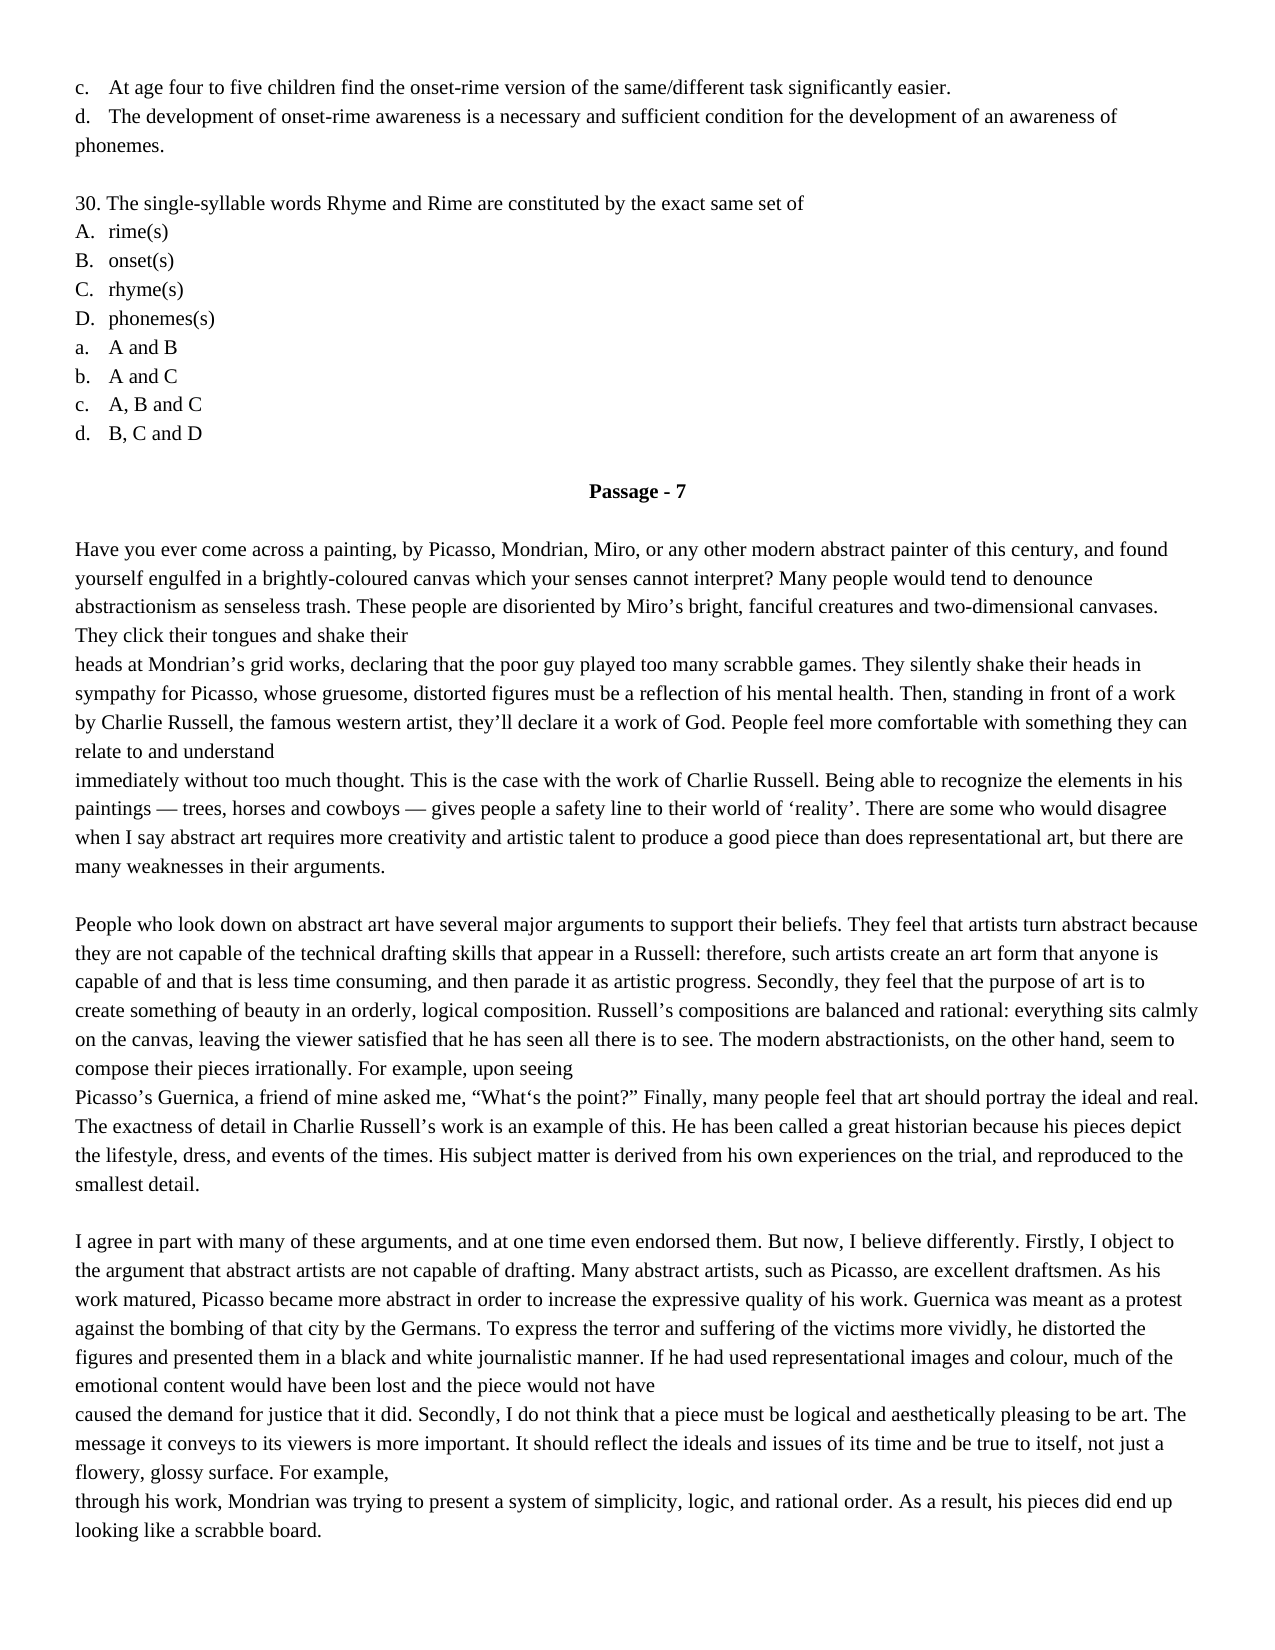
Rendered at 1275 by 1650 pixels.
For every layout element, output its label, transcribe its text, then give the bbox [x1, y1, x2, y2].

text heads at Mondrian’s grid works, declaring that the poor guy played too many scrabble games. They silently shake their heads in sympathy for Picasso, whose gruesome, distorted figures must be a reflection of his mental health. Then, standing in front of a work by Charlie Russell, the famous western artist, they’ll declare it a work of God. People feel more comfortable with something they can relate to and understand [75, 652, 1200, 763]
text Have you ever come across a painting, by Picasso, Mondrian, Miro, or any other modern abstract painter of this century, and found yourself engulfed in a brightly-coloured canvas which your senses cannot interpret? Many people would tend to denounce abstractionism as senseless trash. These people are disoriented by Miro’s bright, fanciful creatures and two-dimensional canvases. They click their tongues and shake their [75, 537, 1200, 647]
text c. A, B and C [75, 392, 1200, 416]
text Passage - 7 [75, 479, 1200, 503]
text d. The development of onset-rime awareness is a necessary and sufficient condition for the development of an awareness of phonemes. [75, 104, 1200, 157]
text d. B, C and D [75, 421, 1200, 445]
text a. A and B [75, 335, 1200, 359]
text c. At age four to five children find the onset-rime version of the same/different task significantly easier. [75, 75, 1200, 99]
text immediately without too much thought. This is the case with the work of Charlie Russell. Being able to recognize the elements in his paintings — trees, horses and cowboys — gives people a safety line to their world of ‘reality’. There are some who would disagree when I say abstract art requires more creativity and artistic talent to produce a good piece than does representational art, but there are many weaknesses in their arguments. [75, 767, 1200, 878]
text caused the demand for justice that it did. Secondly, I do not think that a piece must be logical and aesthetically pleasing to be art. The message it conveys to its viewers is more important. It should reflect the ideals and issues of its time and be true to itself, not just a flowery, glossy surface. For example, [75, 1402, 1200, 1484]
text C. rhyme(s) [75, 277, 1200, 301]
text A. rime(s) [75, 219, 1200, 243]
text Picasso’s Guernica, a friend of mine asked me, “What‘s the point?” Finally, many people feel that art should portray the ideal and real. The exactness of detail in Charlie Russell’s work is an example of this. He has been called a great historian because his pieces depict the lifestyle, dress, and events of the times. His subject matter is derived from his own experiences on the trial, and reproduced to the smallest detail. [75, 1085, 1200, 1196]
text B. onset(s) [75, 248, 1200, 272]
text I agree in part with many of these arguments, and at one time even endorsed them. But now, I believe differently. Firstly, I object to the argument that abstract artists are not capable of drafting. Many abstract artists, such as Picasso, are excellent draftsmen. As his work matured, Picasso became more abstract in order to increase the expressive quality of his work. Guernica was meant as a protest against the bombing of that city by the Germans. To express the terror and suffering of the victims more vividly, he distorted the figures and presented them in a black and white journalistic manner. If he had used representational images and colour, much of the emotional content would have been lost and the piece would not have [75, 1229, 1200, 1397]
text 30. The single-syllable words Rhyme and Rime are constituted by the exact same set of [75, 190, 1200, 214]
text D. phonemes(s) [75, 306, 1200, 330]
text b. A and C [75, 363, 1200, 388]
text People who look down on abstract art have several major arguments to support their beliefs. They feel that artists turn abstract because they are not capable of the technical drafting skills that appear in a Russell: therefore, such artists create an art form that anyone is capable of and that is less time consuming, and then parade it as artistic progress. Secondly, they feel that the purpose of art is to create something of beauty in an orderly, logical composition. Russell’s compositions are balanced and rational: everything sits calmly on the canvas, leaving the viewer satisfied that he has seen all there is to see. The modern abstractionists, on the other hand, seem to compose their pieces irrationally. For example, upon seeing [75, 912, 1200, 1080]
text through his work, Mondrian was trying to present a system of simplicity, logic, and rational order. As a result, his pieces did end up looking like a scrabble board. [75, 1489, 1200, 1542]
